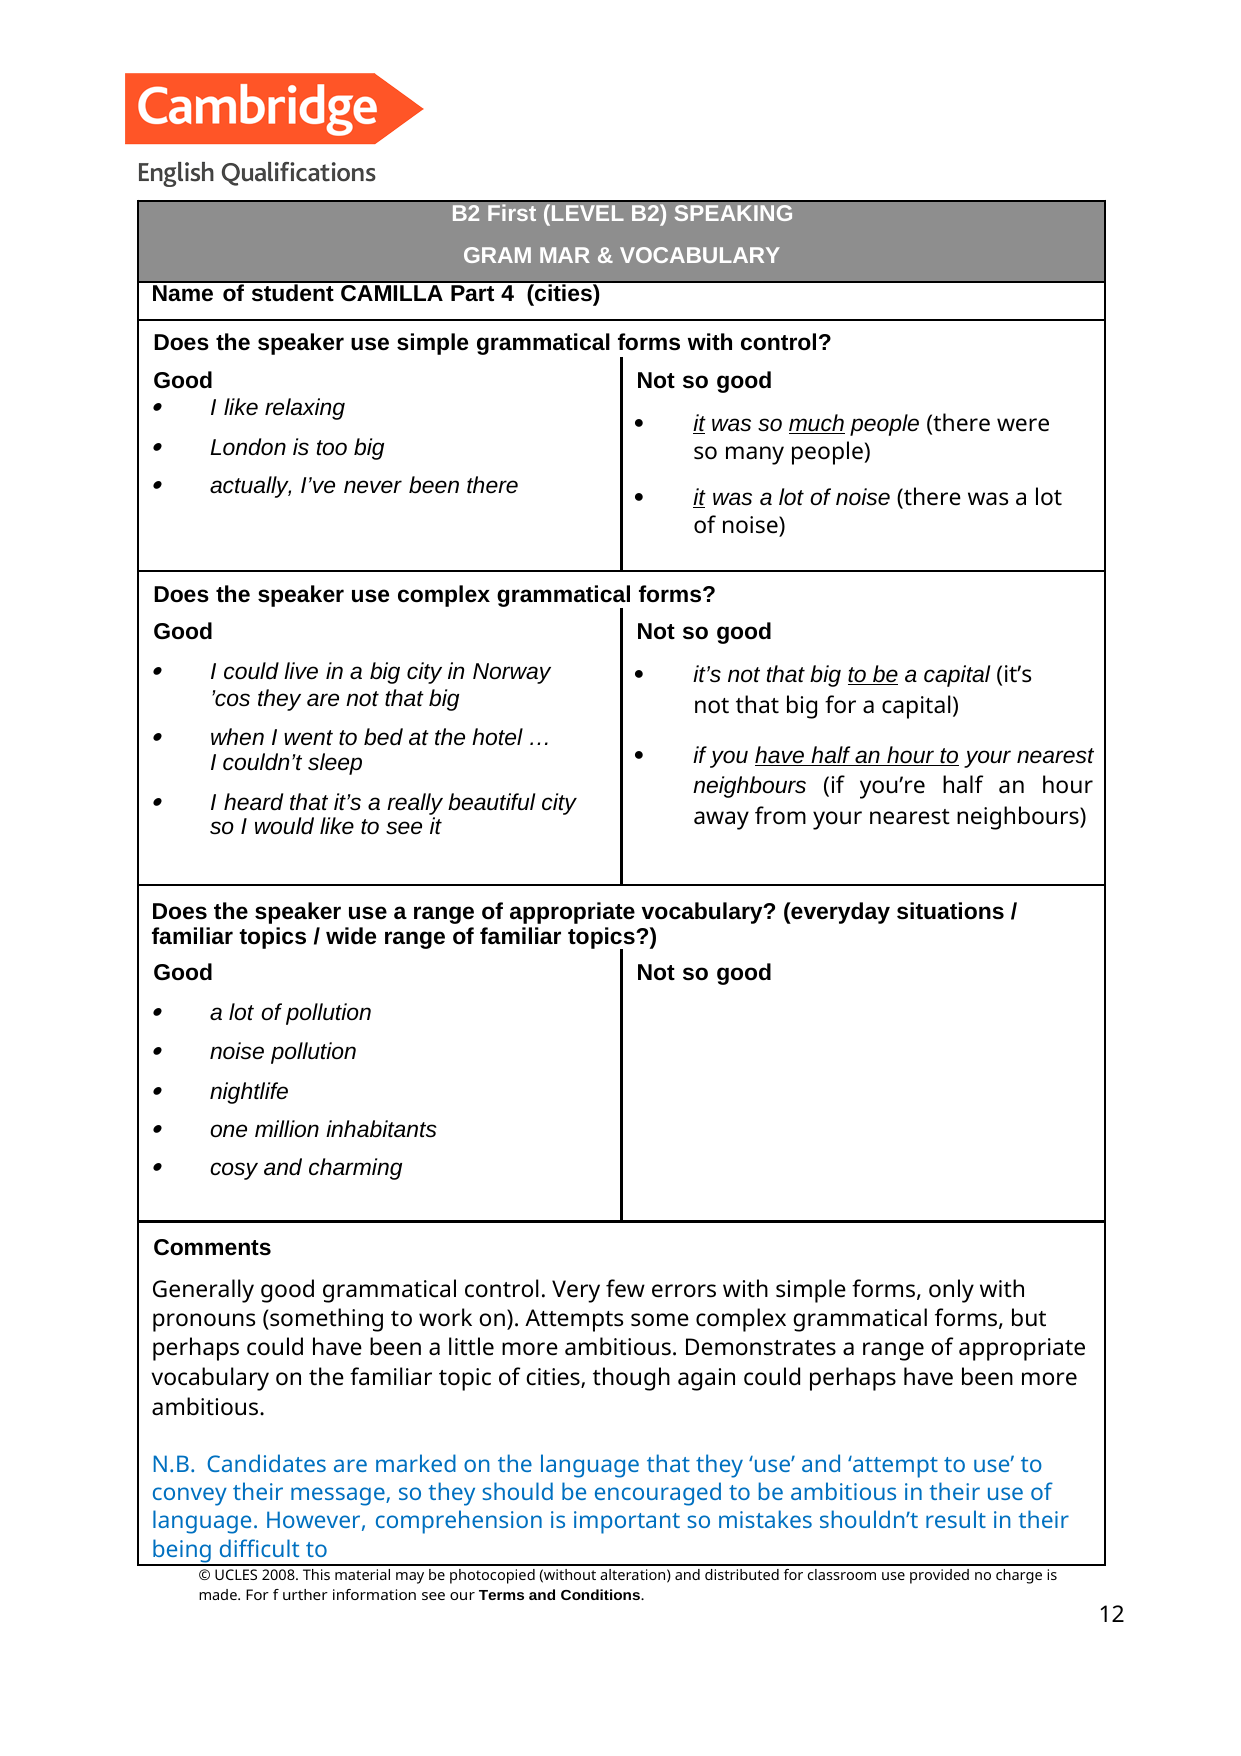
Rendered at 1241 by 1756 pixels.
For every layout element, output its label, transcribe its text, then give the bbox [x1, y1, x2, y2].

table_cell Does the speaker use a range of appropriate vocabulary? (everyday situations / familiar topics / wide range of familiar topics?) [139, 886, 1104, 949]
table_cell Not so good it was so much people (there were so many people) it was a lot of noise (there was a lot of noise) [623, 357, 1104, 570]
table_cell Good a lot of pollution noise pollution nightlife one million inhabitants cosy and charming [139, 949, 620, 1220]
picture [125, 73, 424, 187]
table_cell Not so good it’s not that big to be a capital (it’s not that big for a capital) if you have half an hour to your nearest neighbours (if you’re half an hour away from your nearest neighbours) [623, 608, 1104, 884]
table_header B2 First (LEVEL B2) SPEAKING GRAM MAR & VOCABULARY [139, 202, 1104, 281]
table_cell Does the speaker use complex grammatical forms? [139, 572, 1104, 608]
table_cell Good I like relaxing London is too big actually, I’ve never been there [139, 357, 620, 570]
table_cell Does the speaker use simple grammatical forms with control? [139, 321, 1104, 357]
table_cell Not so good [623, 949, 1104, 1220]
table_cell Good I could live in a big city in Norway ’cos they are not that big when I went to bed at the hotel … I couldn’t sleep I heard that it’s a really beautiful city so I would like to see it [139, 608, 620, 884]
table_cell Name of student CAMILLA Part 4 (cities) [139, 283, 1104, 319]
